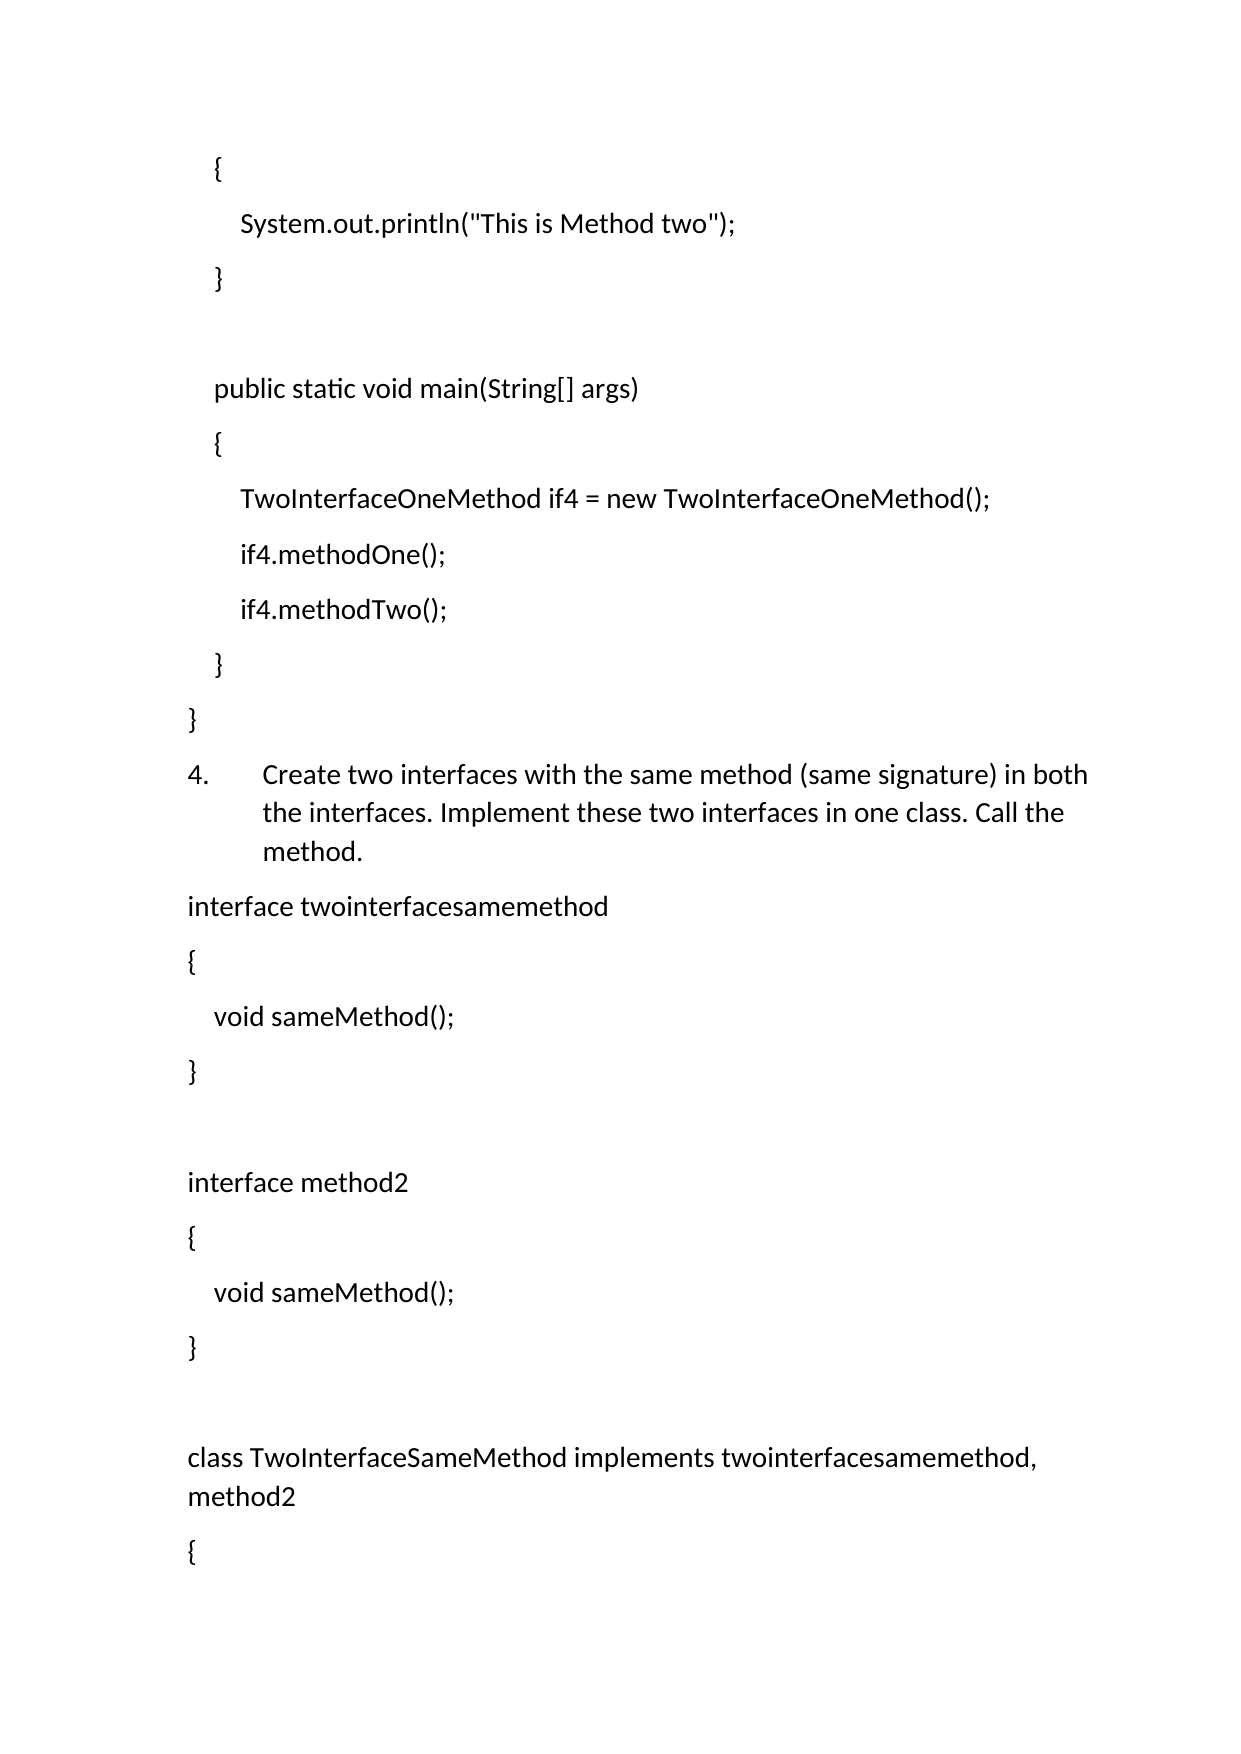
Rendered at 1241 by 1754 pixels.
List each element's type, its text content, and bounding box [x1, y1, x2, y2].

text interface twointerfacesamemethod [187, 888, 1090, 924]
text public static void main(String[] args) [187, 370, 1090, 406]
text void sameMethod(); [187, 998, 1090, 1034]
list Create two interfaces with the same method (same signature) in both the interfaces. Implement these two interfaces in one class. Call the method. [187, 756, 1090, 869]
text { [187, 1533, 1090, 1568]
text { [187, 150, 1090, 186]
text TwoInterfaceOneMethod if4 = new TwoInterfaceOneMethod(); [187, 481, 1090, 516]
text } [187, 260, 1090, 296]
text { [187, 426, 1090, 461]
text } [187, 1329, 1090, 1364]
text System.out.println("This is Method two"); [187, 205, 1090, 241]
text if4.methodOne(); [187, 536, 1090, 571]
text interface method2 [187, 1164, 1090, 1199]
text } [187, 1053, 1090, 1089]
text void sameMethod(); [187, 1274, 1090, 1309]
text if4.methodTwo(); [187, 591, 1090, 626]
text { [187, 943, 1090, 979]
text { [187, 1219, 1090, 1254]
text } [187, 646, 1090, 682]
text } [187, 701, 1090, 737]
text class TwoInterfaceSameMethod implements twointerfacesamemethod, method2 [187, 1439, 1090, 1513]
